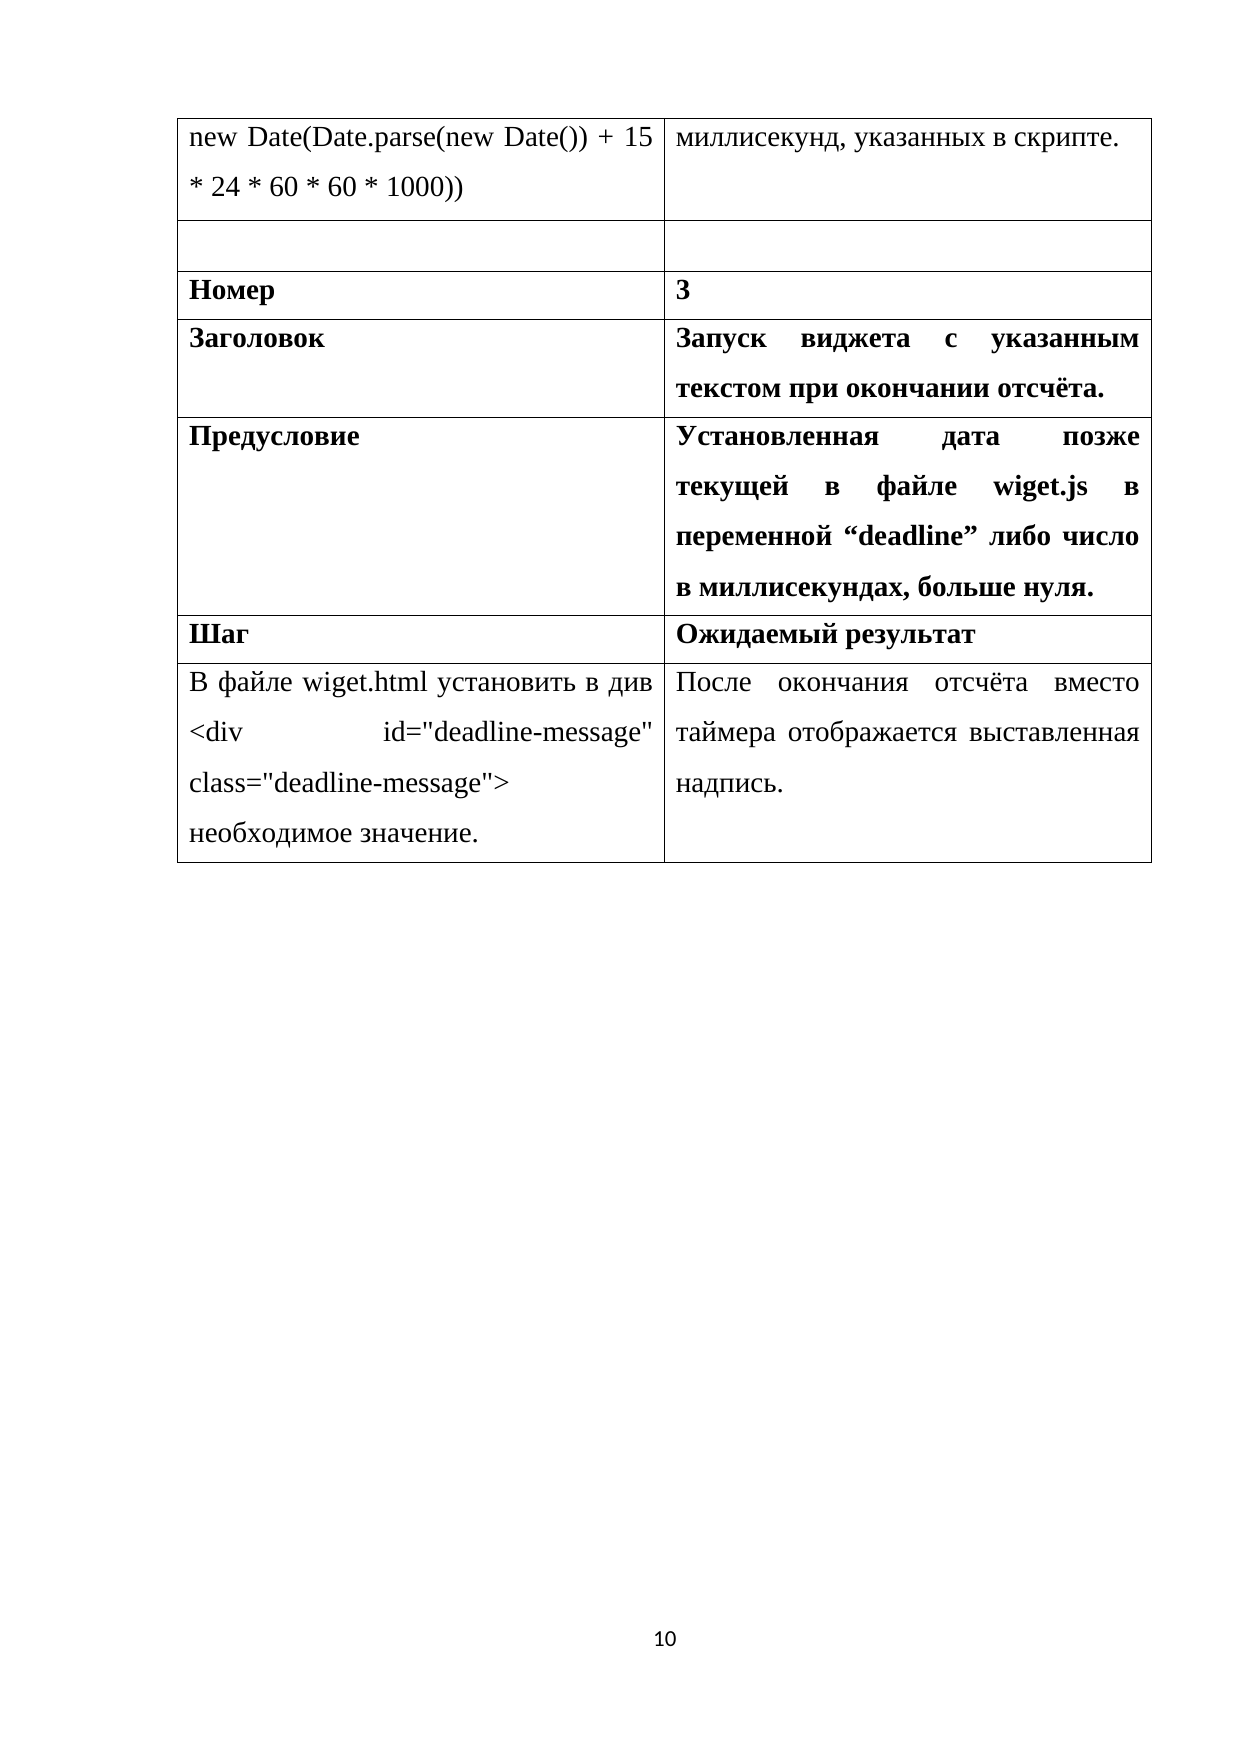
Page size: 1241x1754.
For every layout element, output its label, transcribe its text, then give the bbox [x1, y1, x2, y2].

table_cell В файле wiget.html установить в див <div id="deadline-message" class="deadline-message"> необходимое значение. [178, 664, 664, 862]
table_cell Предусловие [178, 418, 664, 615]
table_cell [665, 119, 1151, 220]
table_cell Ожидаемый результат [665, 616, 1151, 663]
table_cell Запуск виджета с указанным текстом при окончании отсчёта. [665, 320, 1151, 417]
table_cell 3 [665, 272, 1151, 319]
table_cell Установленная дата позже текущей в файле wiget.js в переменной “deadline” либо число в миллисекундах, больше нуля. [665, 418, 1151, 615]
table_cell Шаг [178, 616, 664, 663]
table_cell [665, 221, 1151, 271]
table_cell Заголовок [178, 320, 664, 417]
table_cell Номер [178, 272, 664, 319]
table_cell После окончания отсчёта вместо таймера отображается выставленная надпись. [665, 664, 1151, 862]
table_cell [178, 221, 664, 271]
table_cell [178, 119, 664, 220]
